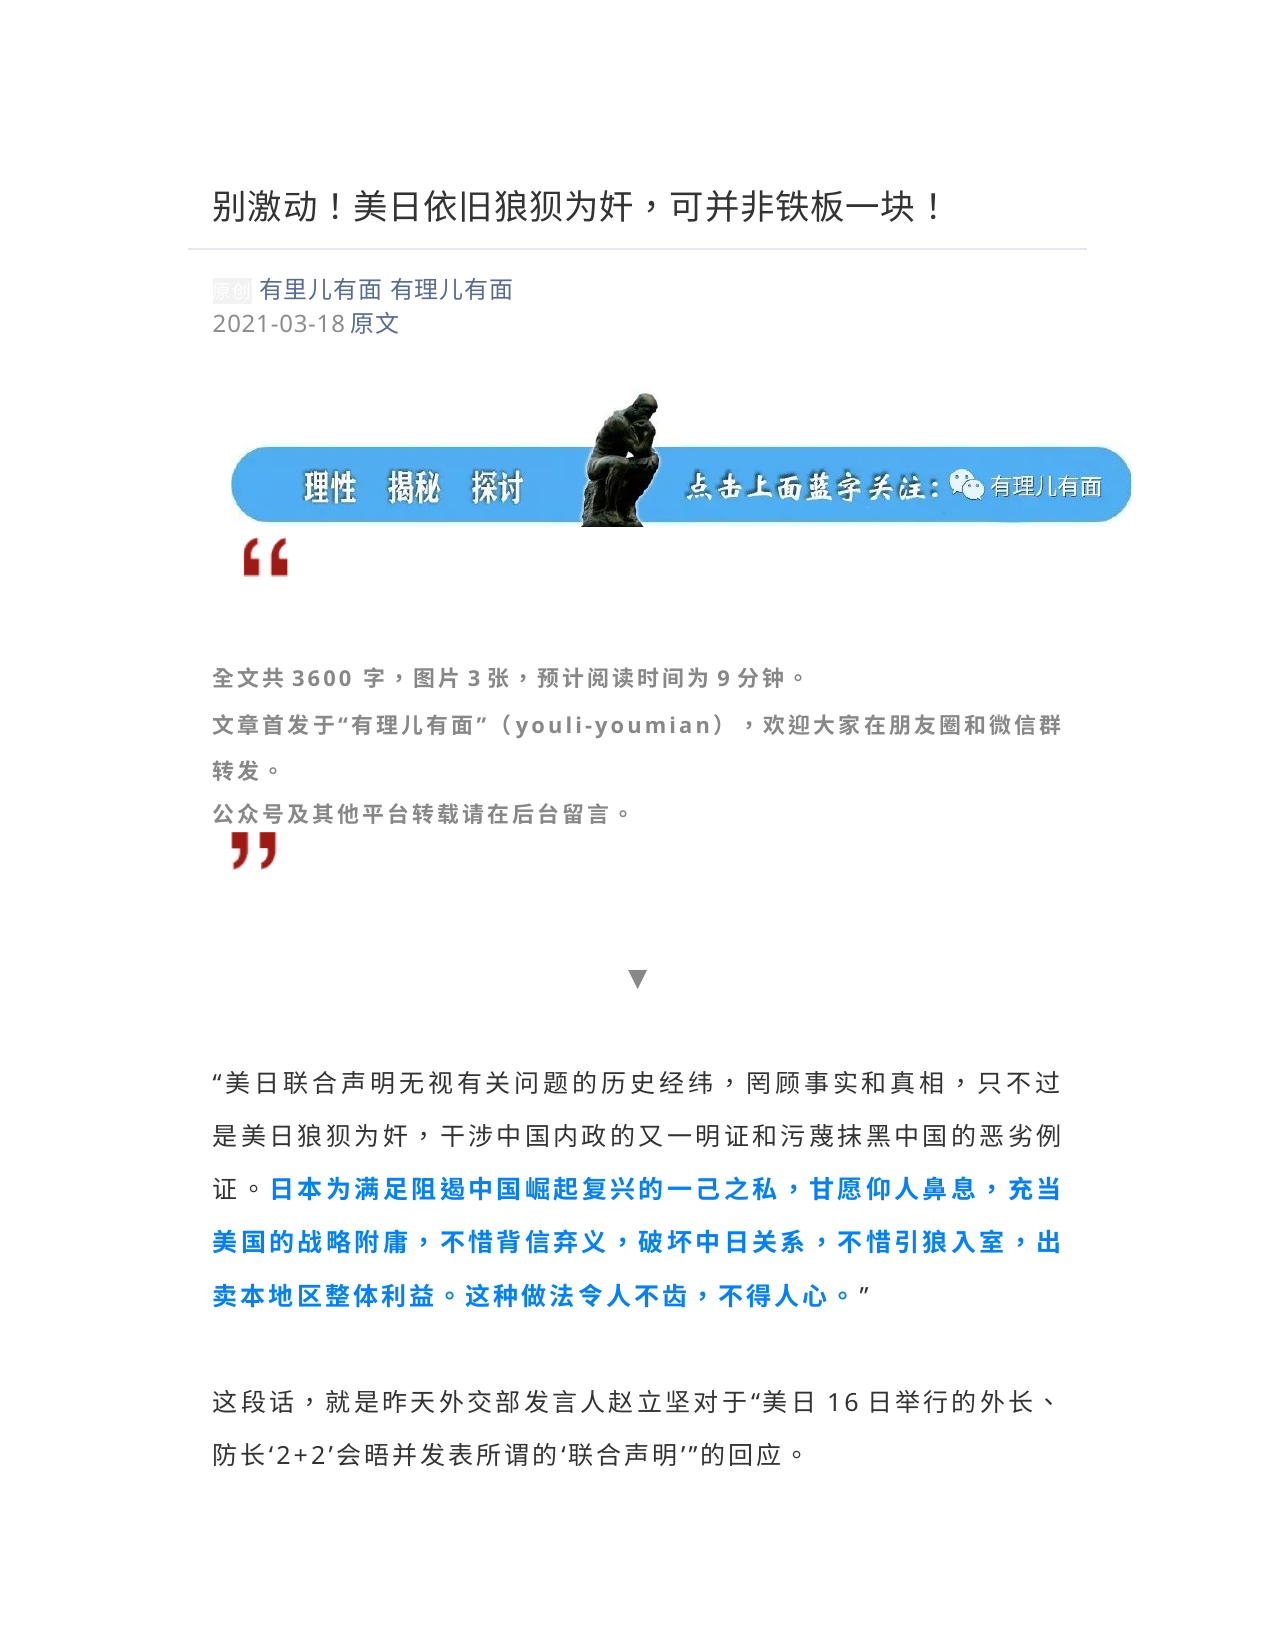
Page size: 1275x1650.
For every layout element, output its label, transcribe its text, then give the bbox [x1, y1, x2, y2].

picture [243, 537, 288, 577]
text 2021-03-18原文 发表于 [212, 306, 1062, 340]
title 别激动！美日依旧狼狈为奸，可并非铁板一块！ [187, 150, 1087, 250]
text 这段话，就是昨天外交部发言人赵立坚对于“美日16日举行的外长、防长‘2+2’会晤并发表所谓的‘联合声明’”的回应。 [212, 1365, 1062, 1472]
list 原创 有里儿有面 有理儿有面 [212, 272, 1062, 306]
picture [231, 832, 277, 871]
text 公众号及其他平台转载请在后台留言。 [212, 786, 1062, 828]
text 全文共3600 字，图片3张，预计阅读时间为9分钟。 [212, 651, 1062, 693]
text 文章首发于“有理儿有面”（youli-youmian），欢迎大家在朋友圈和微信群转发。 [212, 693, 1062, 786]
text “美日联合声明无视有关问题的历史经纬，罔顾事实和真相，只不过是美日狼狈为奸，干涉中国内政的又一明证和污蔑抹黑中国的恶劣例证。日本为满足阻遏中国崛起复兴的一己之私，甘愿仰人鼻息，充当美国的战略附庸，不惜背信弃义，破坏中日关系，不惜引狼入室，出卖本地区整体利益。这种做法令人不齿，不得人心。” [212, 1047, 1062, 1312]
text ▼ [212, 953, 1062, 993]
picture [231, 374, 1132, 527]
